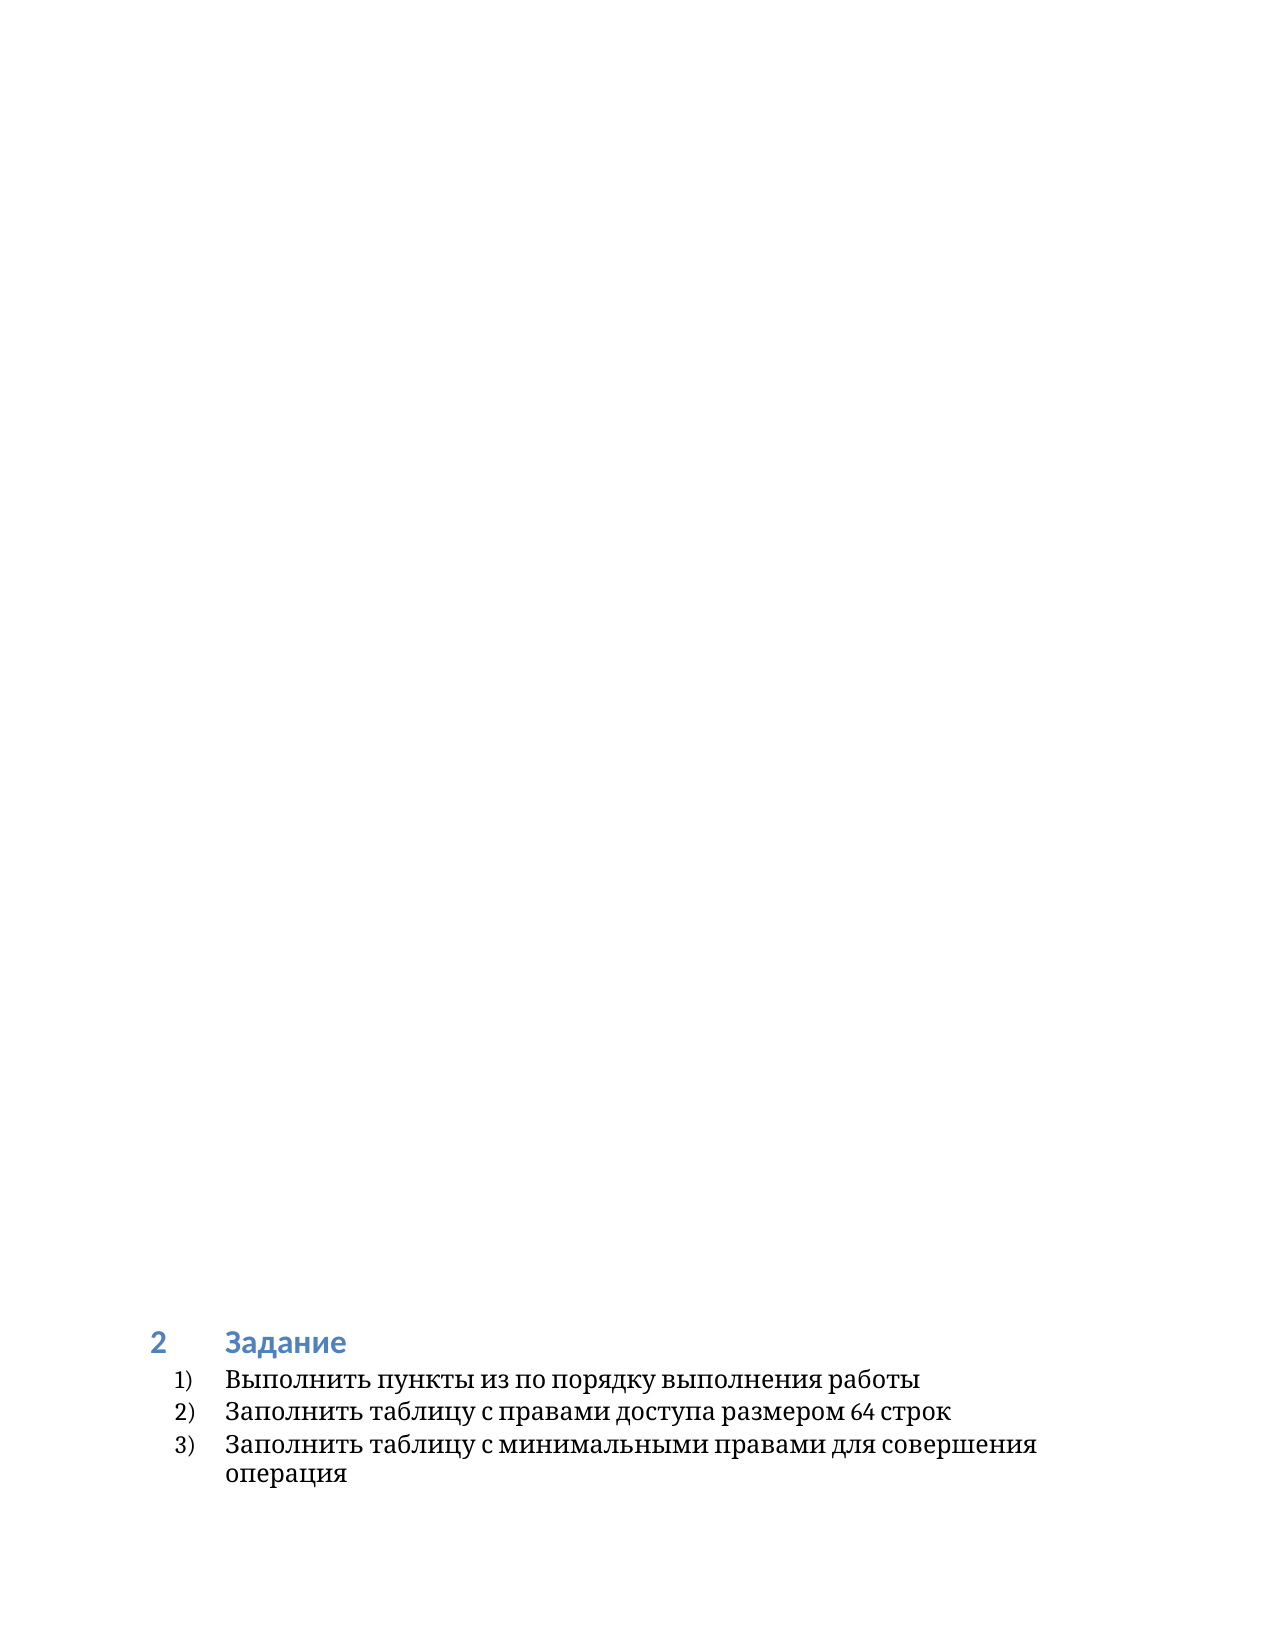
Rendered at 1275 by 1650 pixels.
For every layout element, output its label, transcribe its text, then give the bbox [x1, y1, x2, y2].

list Заполнить таблицу с правами доступа размером 64 строк [175, 1398, 1125, 1427]
list Заполнить таблицу с минимальными правами для совершения операция [175, 1431, 1125, 1488]
subtitle 2 Задание [150, 1321, 1125, 1362]
list Выполнить пункты из по порядку выполнения работы [175, 1366, 1125, 1394]
